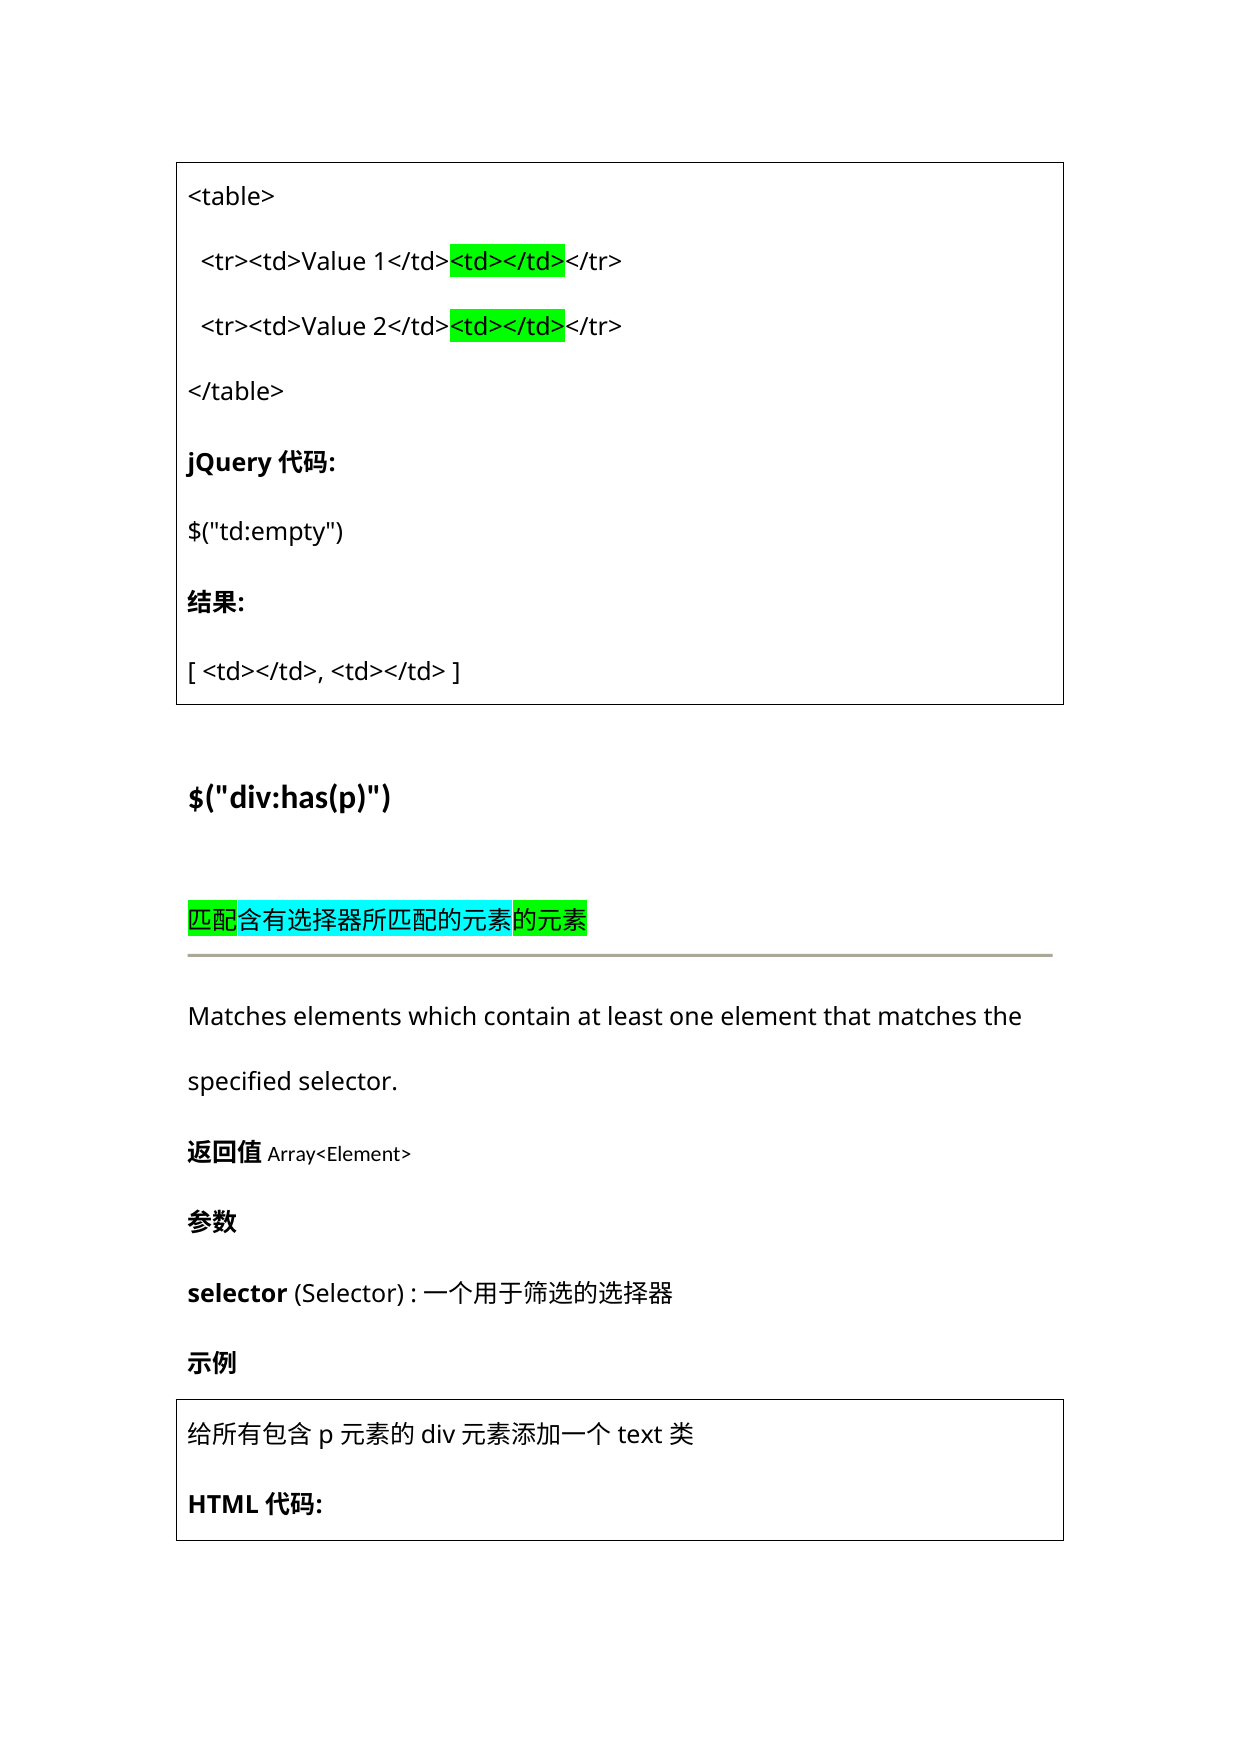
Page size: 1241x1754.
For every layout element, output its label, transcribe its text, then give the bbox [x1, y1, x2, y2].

text 匹配含有选择器所匹配的元素的元素 [187, 886, 1053, 951]
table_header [177, 1400, 1063, 1540]
text 参数 [187, 1188, 1053, 1253]
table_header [177, 163, 1063, 703]
text 示例 [187, 1329, 1053, 1394]
subtitle $("div:has(p)") [187, 764, 1053, 829]
text selector (Selector) : 一个用于筛选的选择器 [187, 1259, 1053, 1324]
text Matches elements which contain at least one element that matches the specified selector. [187, 983, 1053, 1113]
text 返回值Array<Element> [187, 1118, 1053, 1183]
